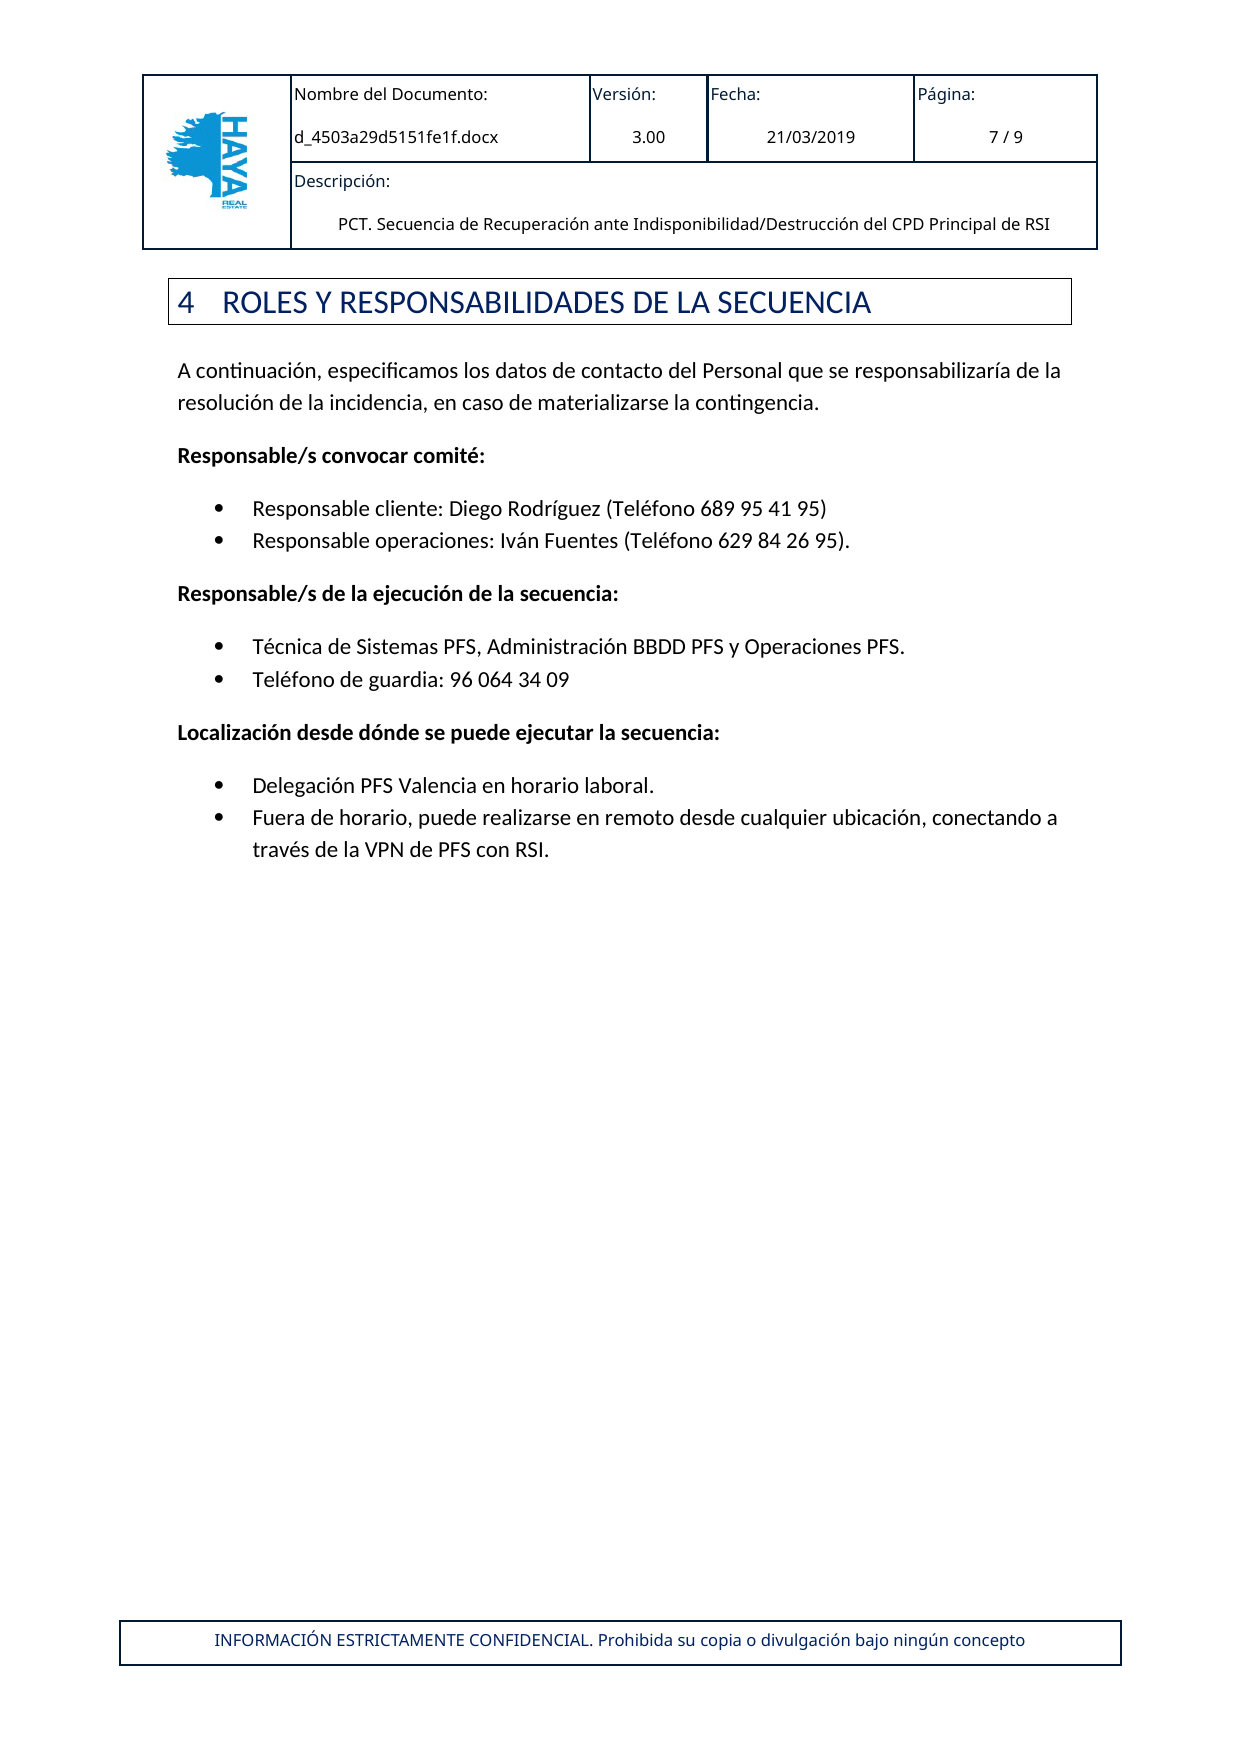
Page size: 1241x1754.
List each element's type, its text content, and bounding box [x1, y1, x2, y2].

text Responsable/s convocar comité: [177, 441, 1063, 469]
picture [162, 106, 266, 212]
text ROLES Y RESPONSABILIDADES DE LA SECUENCIA [169, 279, 1071, 324]
text A continuación, especificamos los datos de contacto del Personal que se responsabilizaría de la resolución de la incidencia, en caso de materializarse la contingencia. [177, 356, 1063, 416]
list Delegación PFS Valencia en horario laboral. [215, 771, 1063, 799]
list Técnica de Sistemas PFS, Administración BBDD PFS y Operaciones PFS. [215, 632, 1063, 661]
list Fuera de horario, puede realizarse en remoto desde cualquier ubicación, conectando a través de la VPN de PFS con RSI. [215, 803, 1063, 863]
list Responsable operaciones: Iván Fuentes (Teléfono 629 84 26 95). [215, 526, 1063, 554]
list Teléfono de guardia: 96 064 34 09 [215, 665, 1063, 693]
text Localización desde dónde se puede ejecutar la secuencia: [177, 718, 1063, 746]
text Responsable/s de la ejecución de la secuencia: [177, 579, 1063, 607]
list Responsable cliente: Diego Rodríguez (Teléfono 689 95 41 95) [215, 494, 1063, 522]
